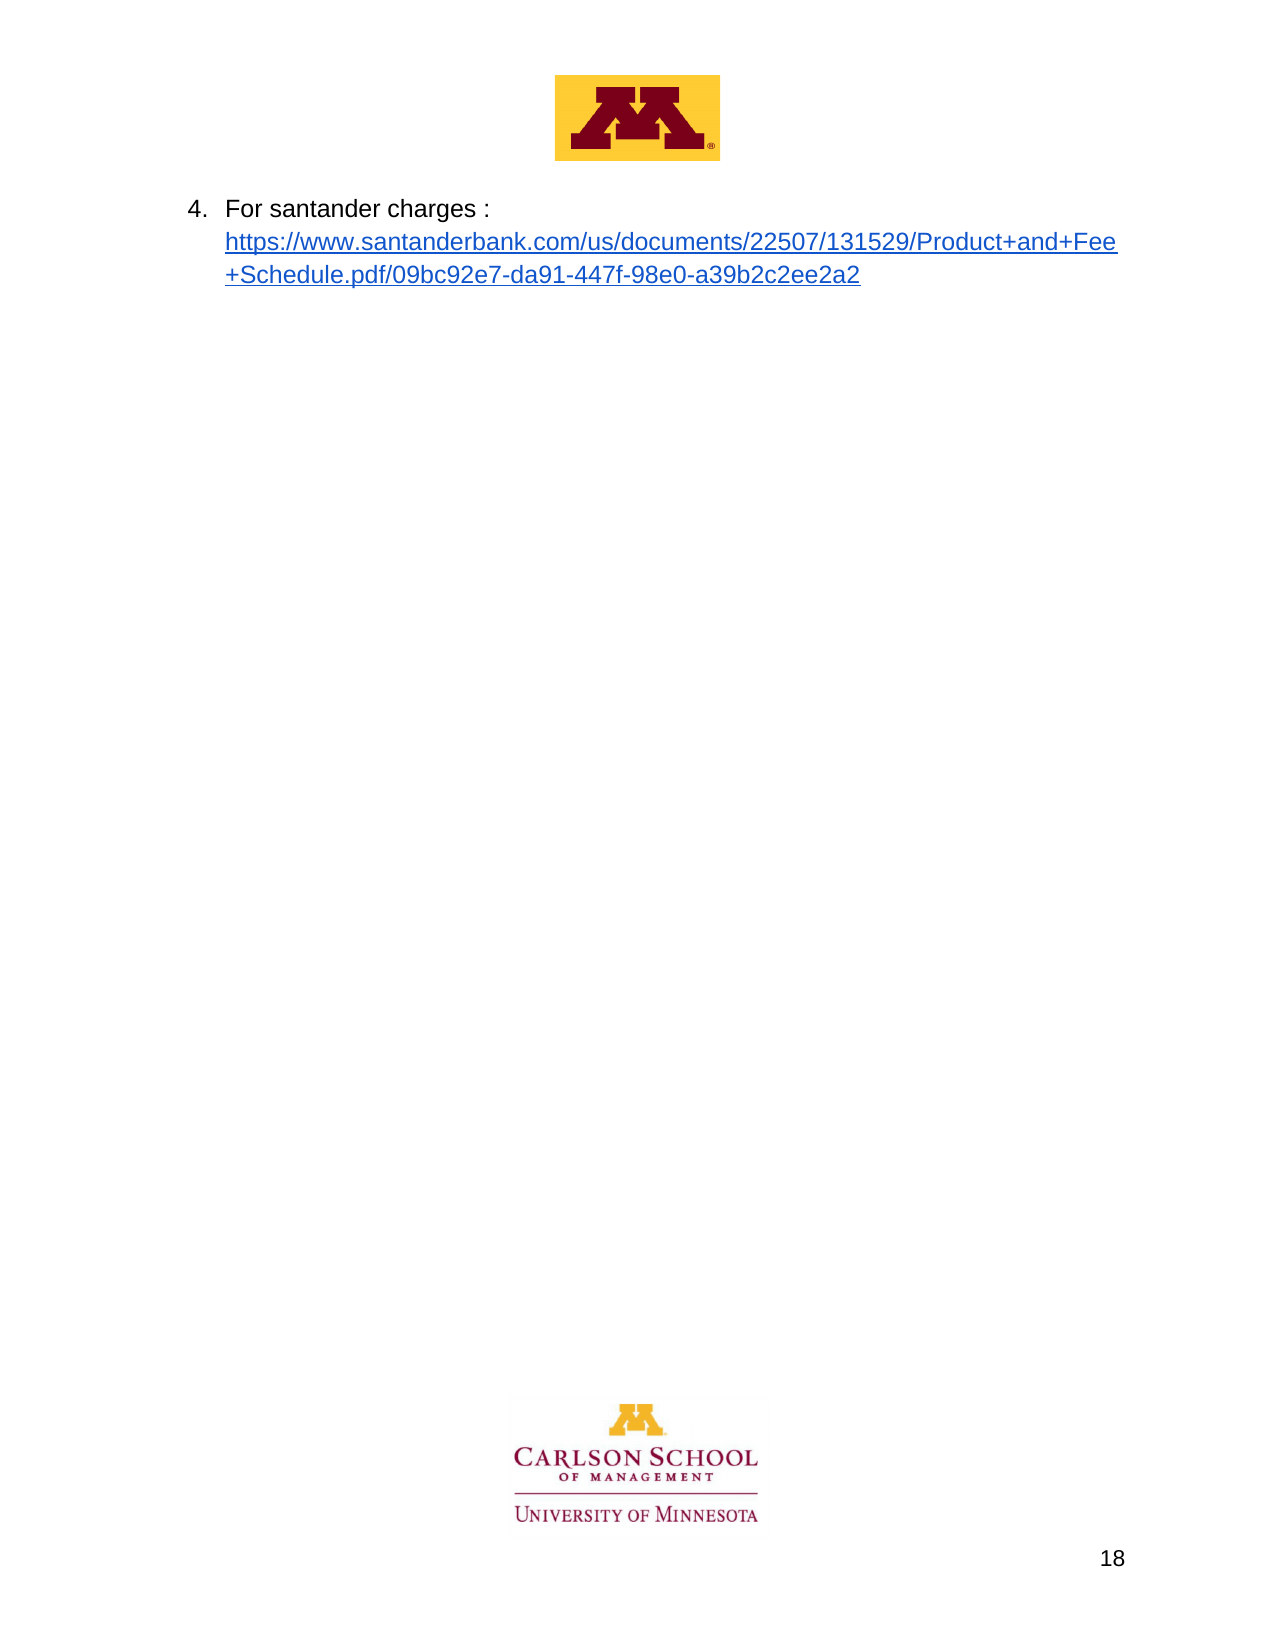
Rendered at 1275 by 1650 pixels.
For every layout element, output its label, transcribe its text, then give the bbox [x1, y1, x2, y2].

picture [506, 1393, 770, 1541]
list For santander charges : https://www.santanderbank.com/us/documents/22507/131529/Product+and+Fee+Schedule.pdf/09bc92e7-da91-447f-98e0-a39b2c2ee2a2 [187, 194, 1125, 289]
picture [554, 75, 721, 161]
